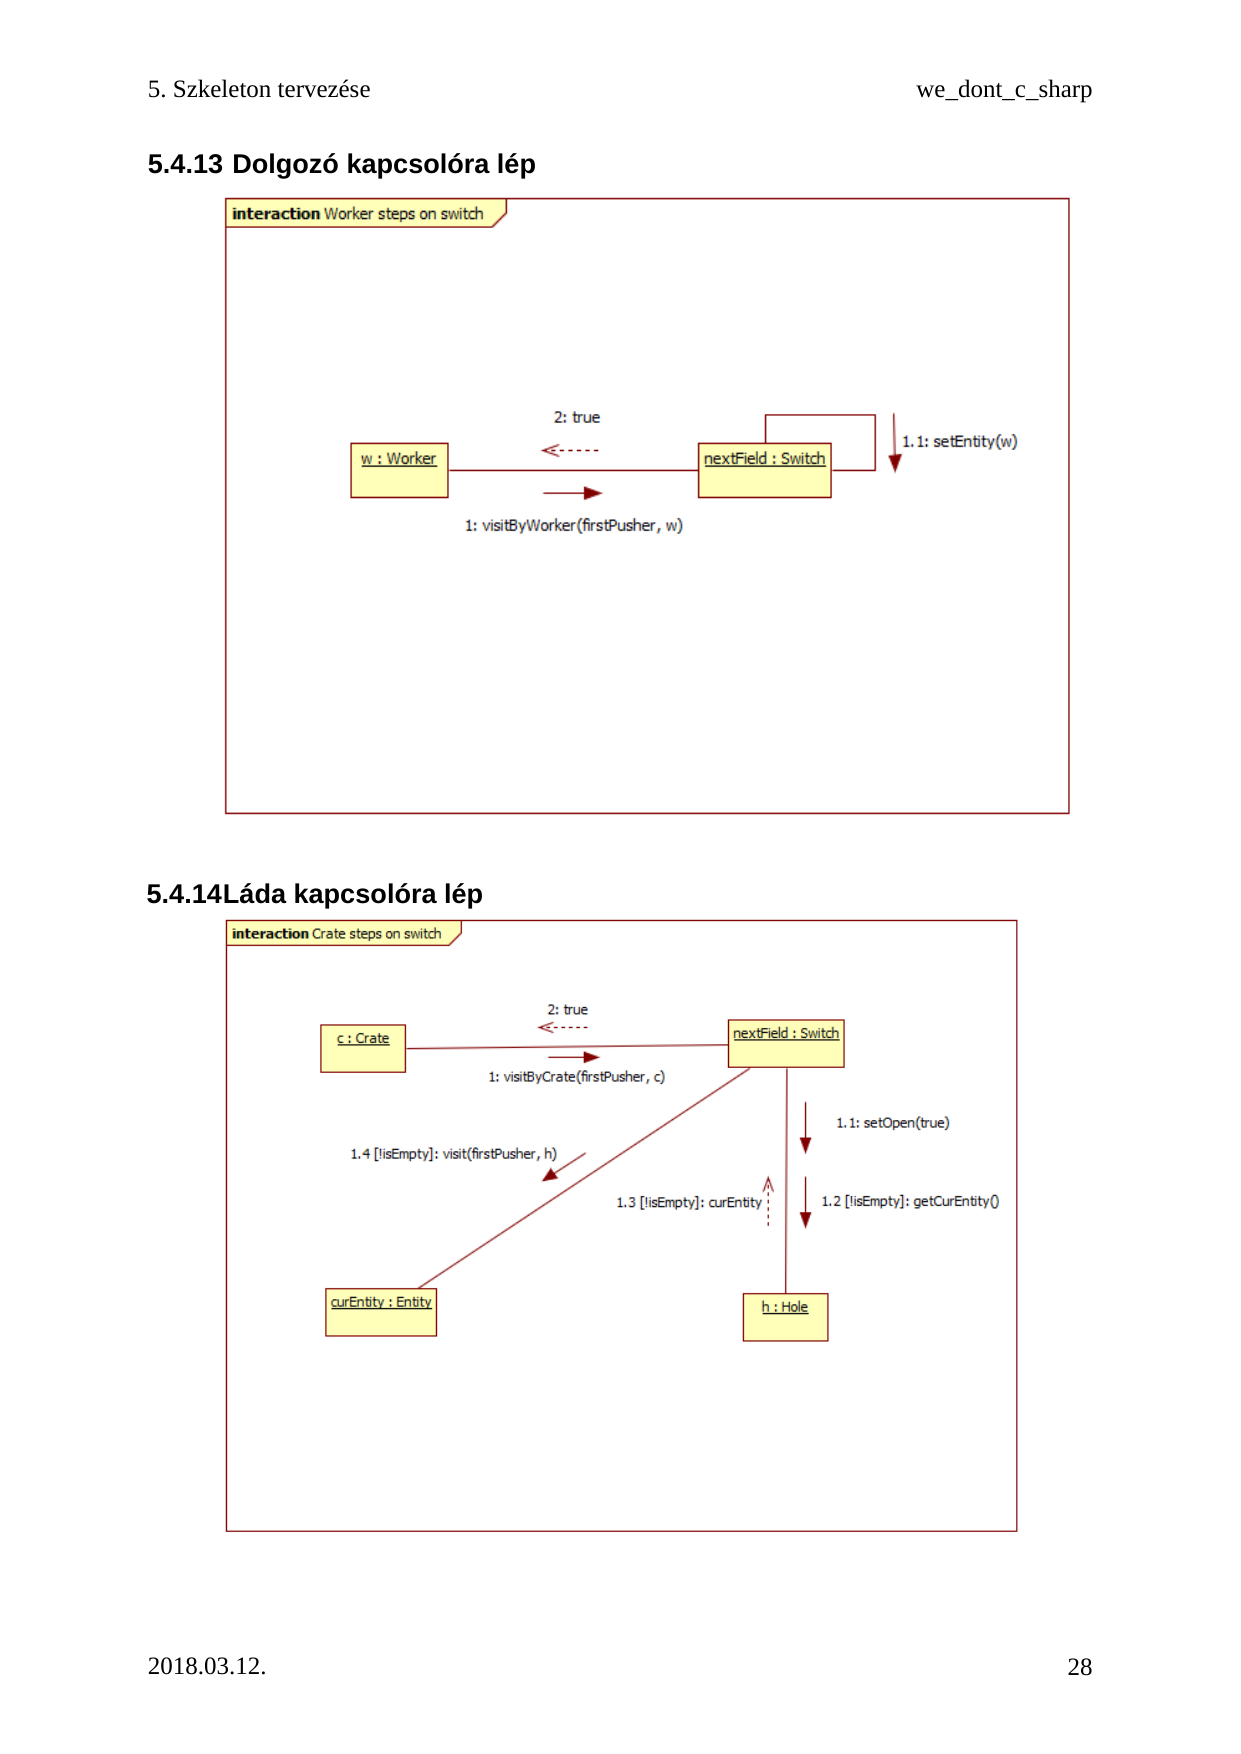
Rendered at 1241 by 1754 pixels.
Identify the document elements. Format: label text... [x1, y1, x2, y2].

subtitle Dolgozó kapcsolóra lép [148, 148, 1093, 179]
picture [221, 191, 1077, 820]
picture [221, 916, 1025, 1537]
subtitle Láda kapcsolóra lép [146, 878, 1093, 910]
